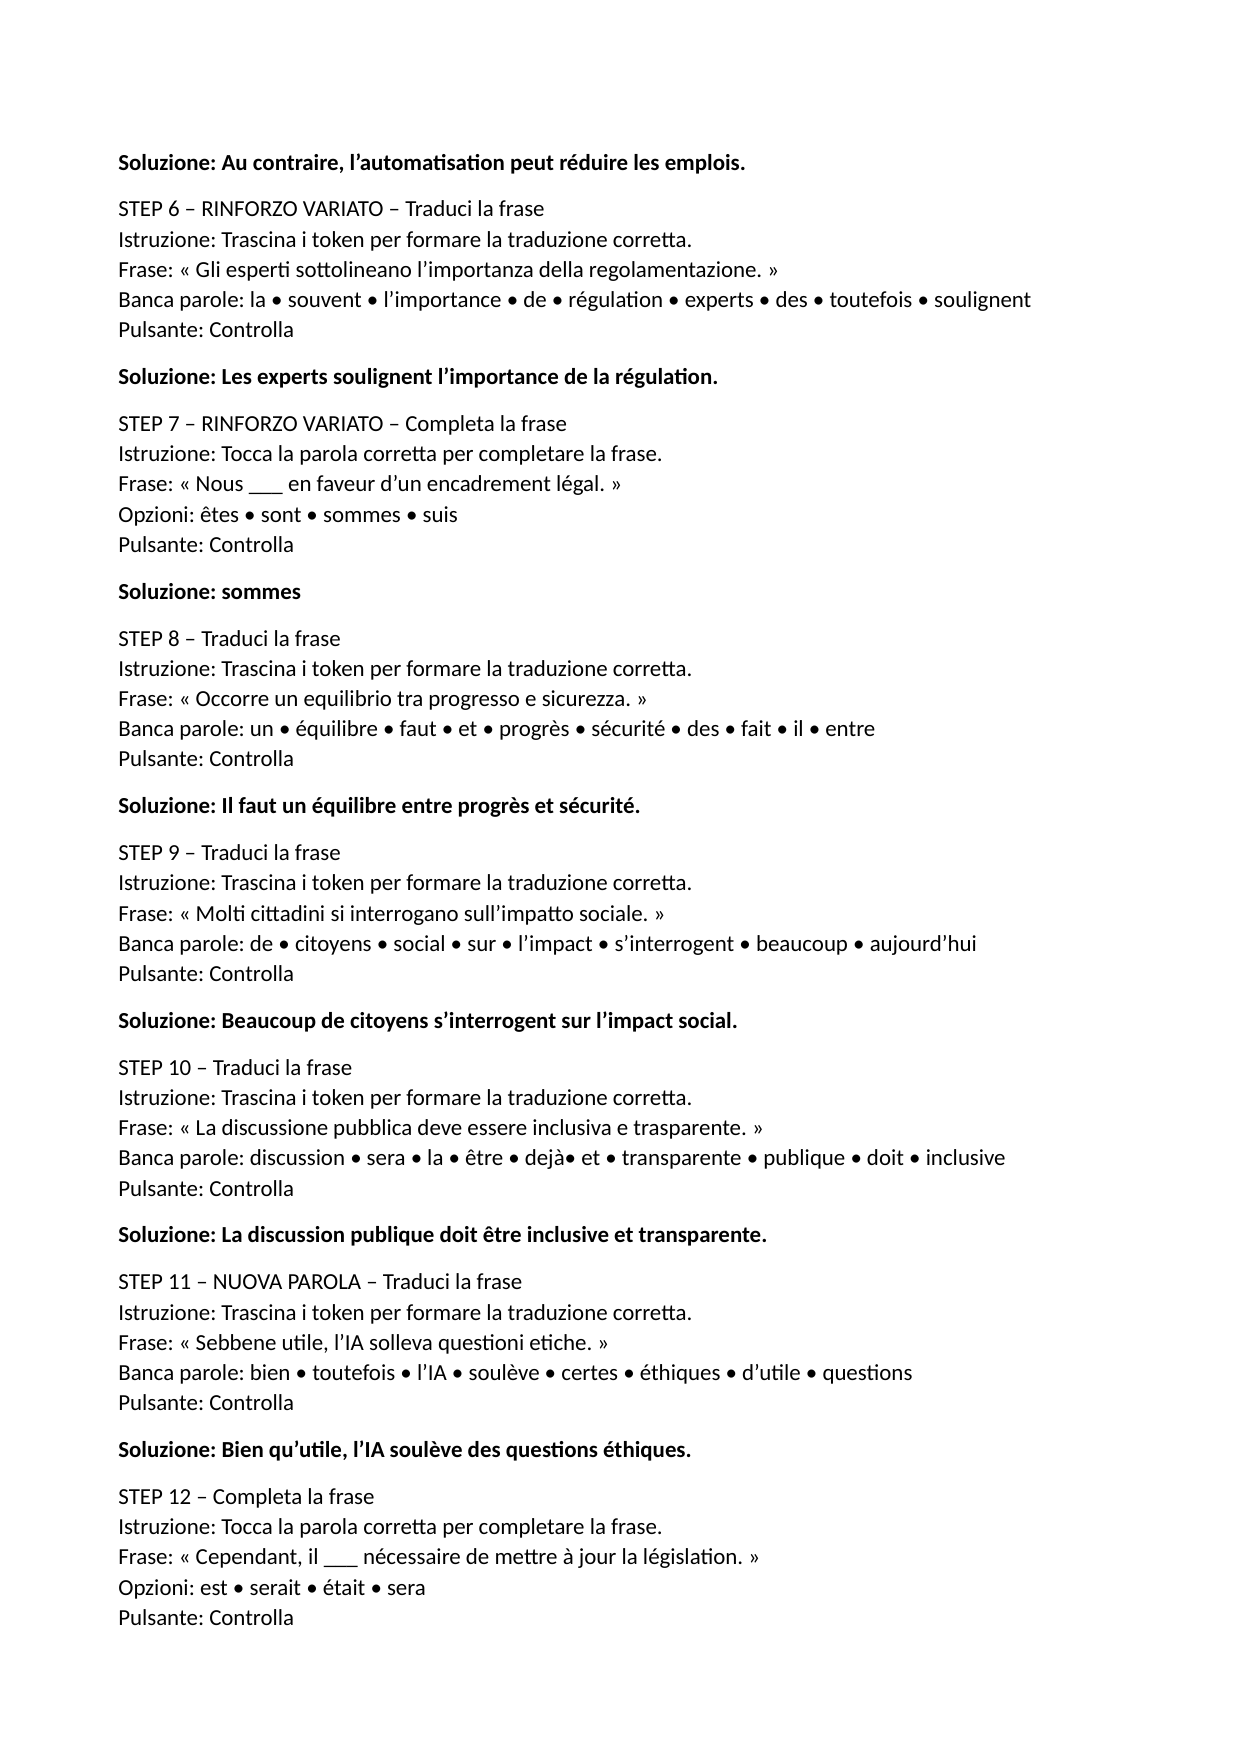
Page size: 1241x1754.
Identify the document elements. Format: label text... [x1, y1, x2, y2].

text Soluzione: Beaucoup de citoyens s’interrogent sur l’impact social. [118, 1006, 1122, 1034]
text STEP 11 – NUOVA PAROLA – Traduci la frase Istruzione: Trascina i token per formare la traduzione corretta. Frase: « Sebbene utile, l’IA solleva questioni etiche. » Banca parole: bien • toutefois • l’IA • soulève • certes • éthiques • d’utile • questions Pulsante: Controlla [118, 1267, 1122, 1416]
text Soluzione: La discussion publique doit être inclusive et transparente. [118, 1221, 1122, 1248]
text Soluzione: sommes [118, 577, 1122, 605]
text STEP 6 – RINFORZO VARIATO – Traduci la frase Istruzione: Trascina i token per formare la traduzione corretta. Frase: « Gli esperti sottolineano l’importanza della regolamentazione. » Banca parole: la • souvent • l’importance • de • régulation • experts • des • toutefois • soulignent Pulsante: Controlla [118, 194, 1122, 343]
text Soluzione: Bien qu’utile, l’IA soulève des questions éthiques. [118, 1435, 1122, 1463]
text STEP 8 – Traduci la frase Istruzione: Trascina i token per formare la traduzione corretta. Frase: « Occorre un equilibrio tra progresso e sicurezza. » Banca parole: un • équilibre • faut • et • progrès • sécurité • des • fait • il • entre Pulsante: Controlla [118, 624, 1122, 772]
text STEP 12 – Completa la frase Istruzione: Tocca la parola corretta per completare la frase. Frase: « Cependant, il ___ nécessaire de mettre à jour la législation. » Opzioni: est • serait • était • sera Pulsante: Controlla [118, 1482, 1122, 1631]
text STEP 7 – RINFORZO VARIATO – Completa la frase Istruzione: Tocca la parola corretta per completare la frase. Frase: « Nous ___ en faveur d’un encadrement légal. » Opzioni: êtes • sont • sommes • suis Pulsante: Controlla [118, 409, 1122, 558]
text Soluzione: Au contraire, l’automatisation peut réduire les emplois. [118, 148, 1122, 176]
text Soluzione: Les experts soulignent l’importance de la régulation. [118, 362, 1122, 390]
text STEP 9 – Traduci la frase Istruzione: Trascina i token per formare la traduzione corretta. Frase: « Molti cittadini si interrogano sull’impatto sociale. » Banca parole: de • citoyens • social • sur • l’impact • s’interrogent • beaucoup • aujourd’hui Pulsante: Controlla [118, 838, 1122, 987]
text STEP 10 – Traduci la frase Istruzione: Trascina i token per formare la traduzione corretta. Frase: « La discussione pubblica deve essere inclusiva e trasparente. » Banca parole: discussion • sera • la • être • dejà• et • transparente • publique • doit • inclusive Pulsante: Controlla [118, 1053, 1122, 1202]
text Soluzione: Il faut un équilibre entre progrès et sécurité. [118, 791, 1122, 819]
